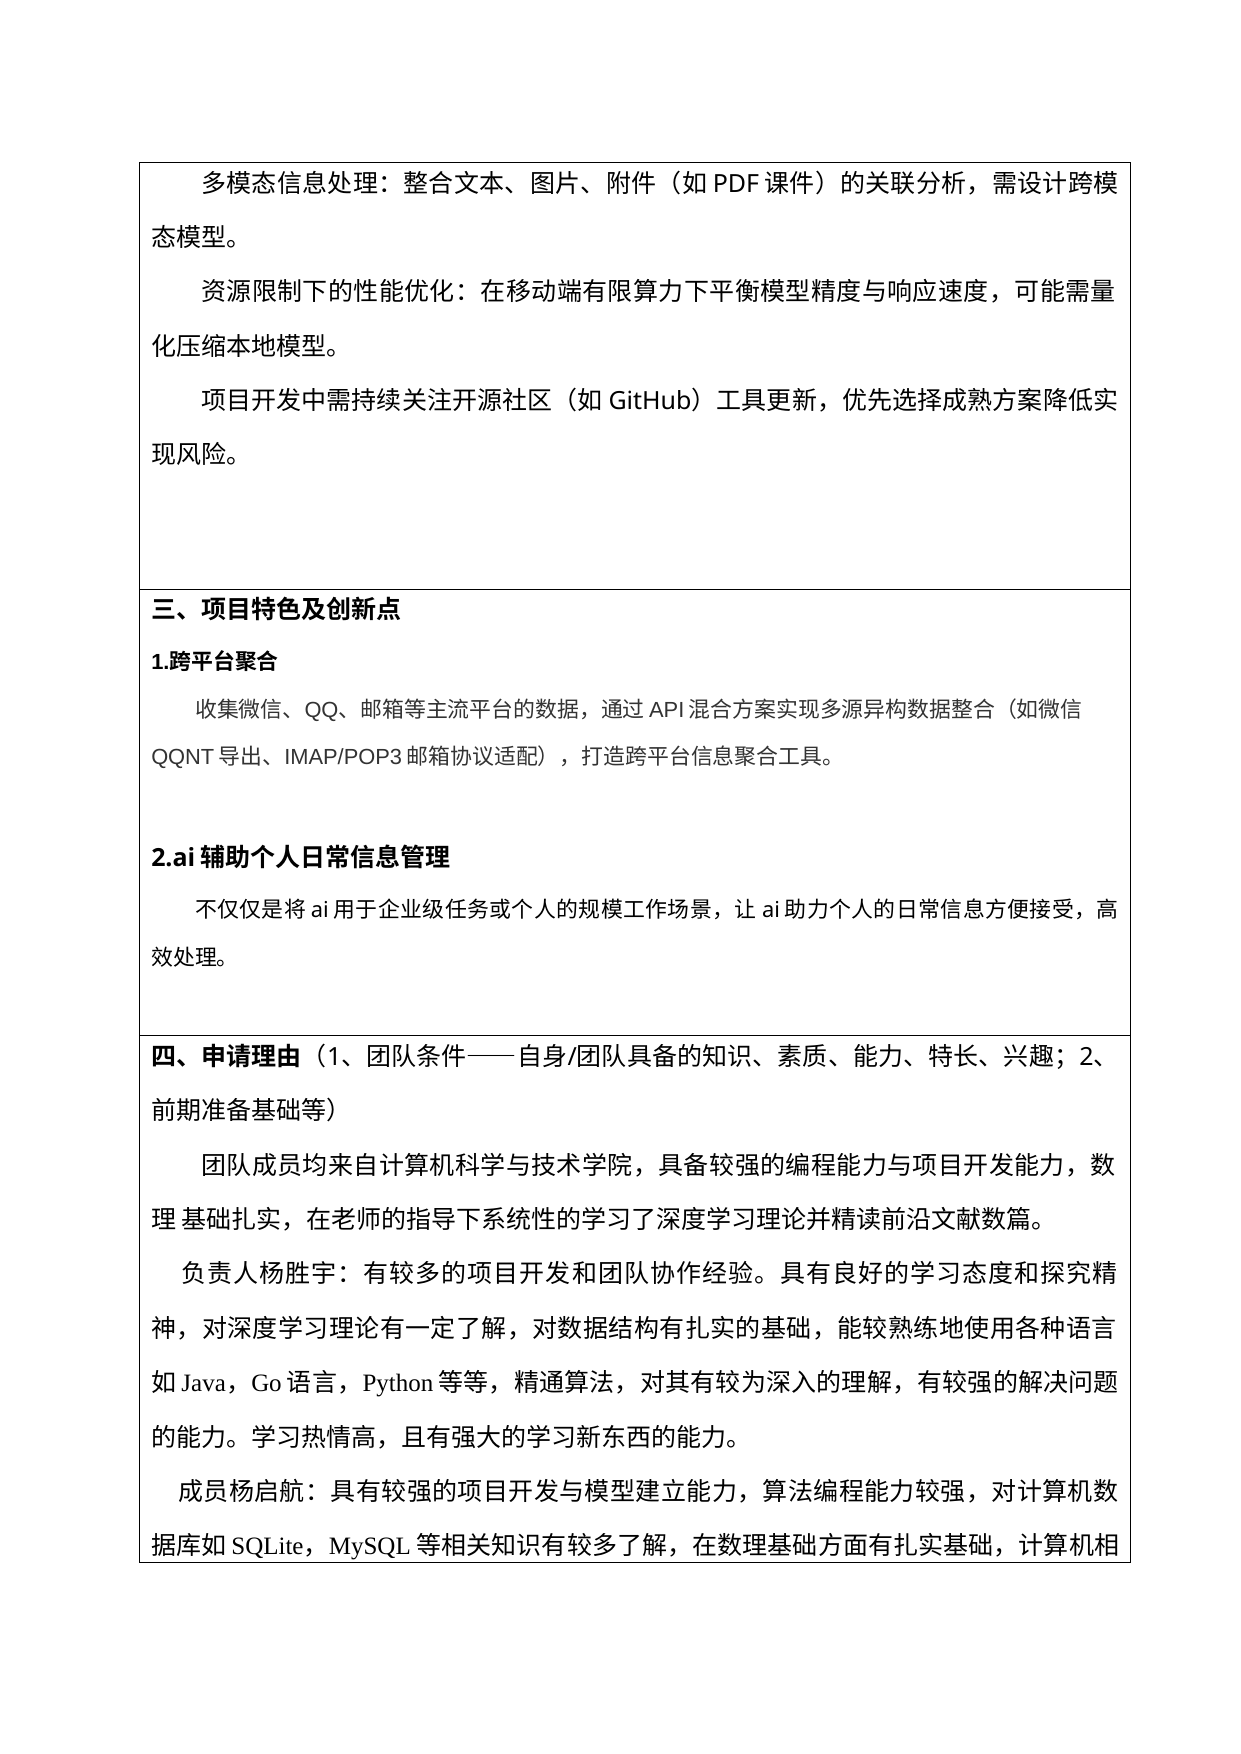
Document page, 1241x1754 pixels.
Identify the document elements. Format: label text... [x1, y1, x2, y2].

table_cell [140, 1036, 1130, 1562]
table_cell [140, 163, 1130, 589]
table_cell 三、项目特色及创新点 1.跨平台聚合 收集微信、QQ、邮箱等主流平台的数据，通过API混合方案实现多源异构数据整合（如微信 QQNT导出、IMAP/POP3邮箱协议适配），打造跨平台信息聚合工具。 2.ai辅助个人日常信息管理 不仅仅是将ai用于企业级任务或个人的规模工作场景，让ai助力个人的日常信息方便接受，高效处理。 [140, 590, 1130, 1035]
